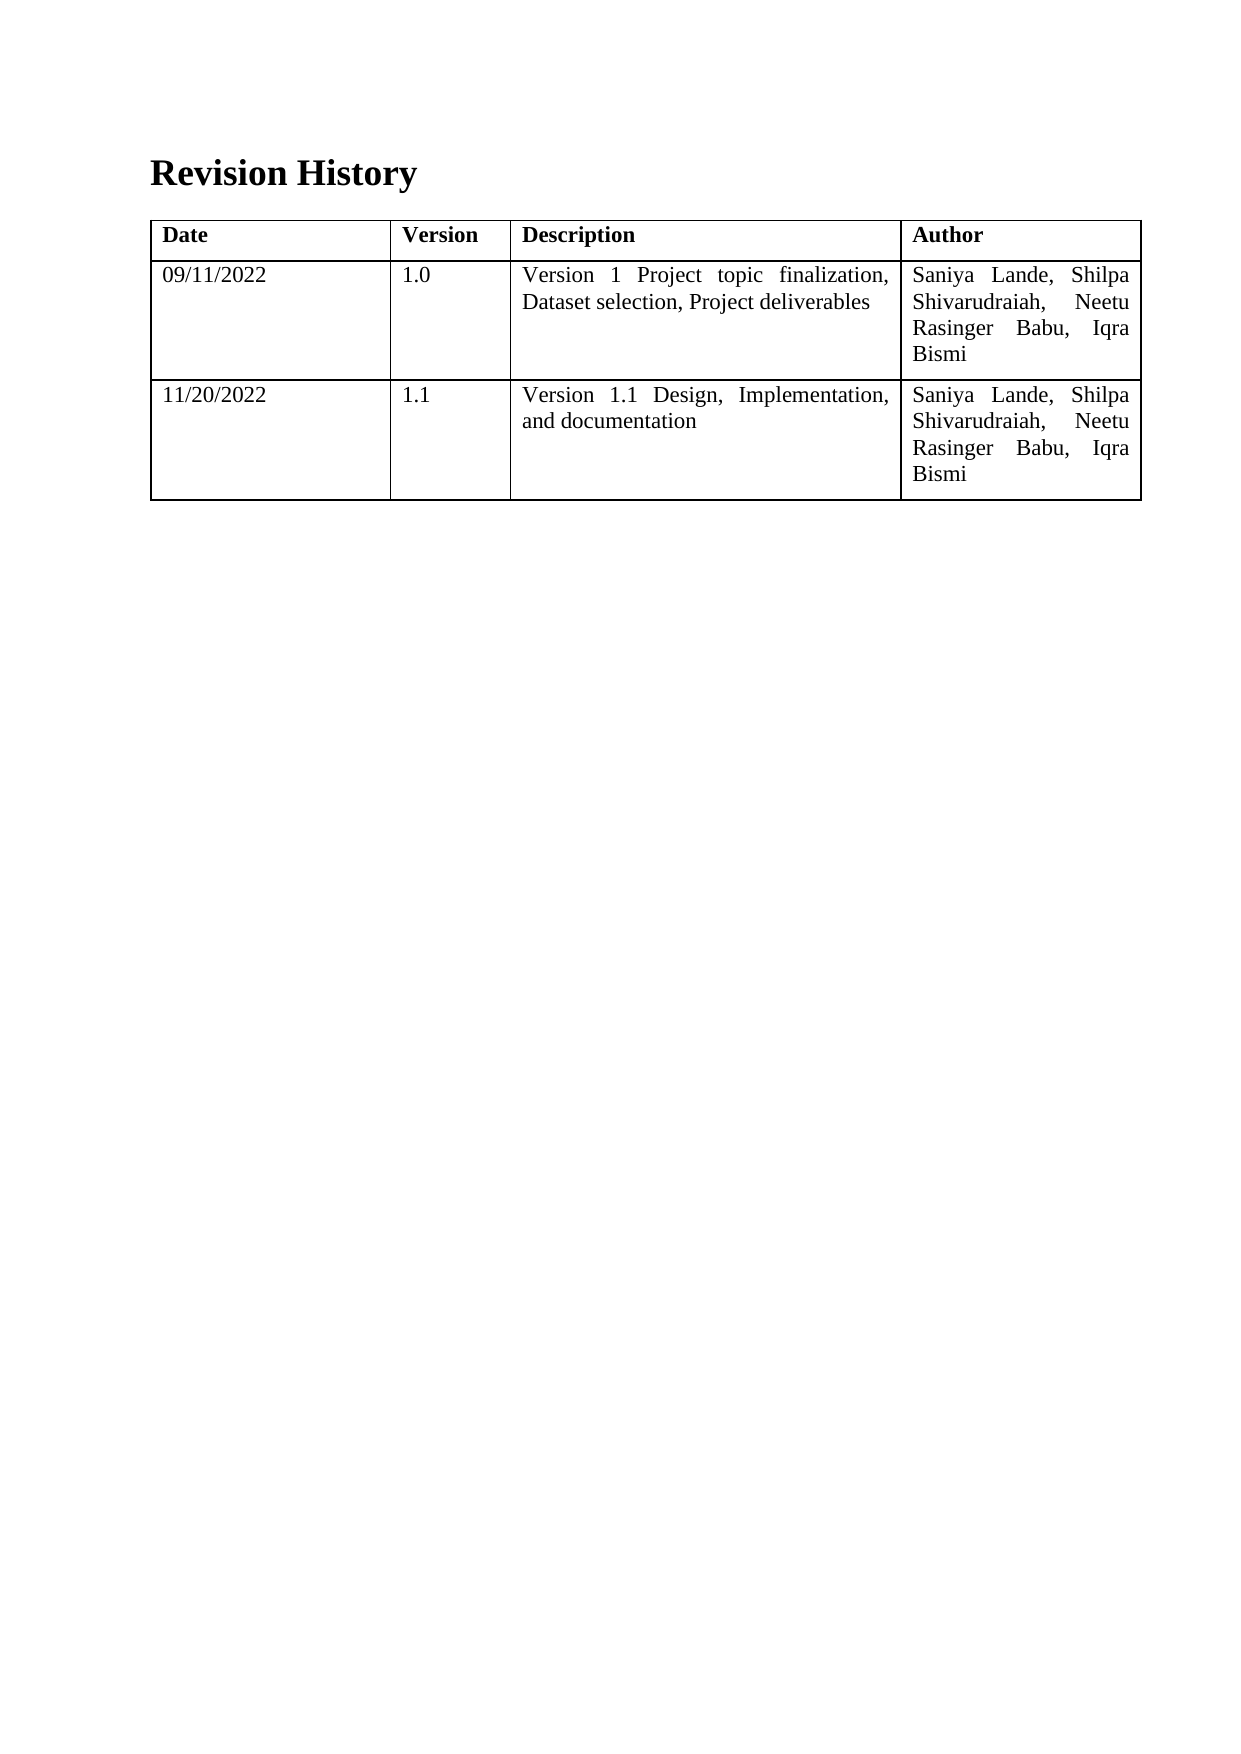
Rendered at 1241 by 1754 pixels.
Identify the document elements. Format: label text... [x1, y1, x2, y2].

table_cell 09/11/2022 [152, 262, 390, 379]
table_header Date [152, 221, 390, 260]
table_header Description [511, 221, 900, 260]
table_cell Version 1.1 Design, Implementation, and documentation [511, 381, 900, 499]
table_cell 1.1 [391, 381, 510, 499]
table_header Author [902, 221, 1140, 260]
table_cell Saniya Lande, Shilpa Shivarudraiah, Neetu Rasinger Babu, Iqra Bismi [902, 381, 1140, 499]
table_cell 11/20/2022 [152, 381, 390, 499]
table_cell Saniya Lande, Shilpa Shivarudraiah, Neetu Rasinger Babu, Iqra Bismi [902, 262, 1140, 379]
table_cell 1.0 [391, 262, 510, 379]
table_header Version [391, 221, 510, 260]
title Revision History [150, 150, 1090, 193]
table_cell Version 1 Project topic finalization, Dataset selection, Project deliverables [511, 262, 900, 379]
